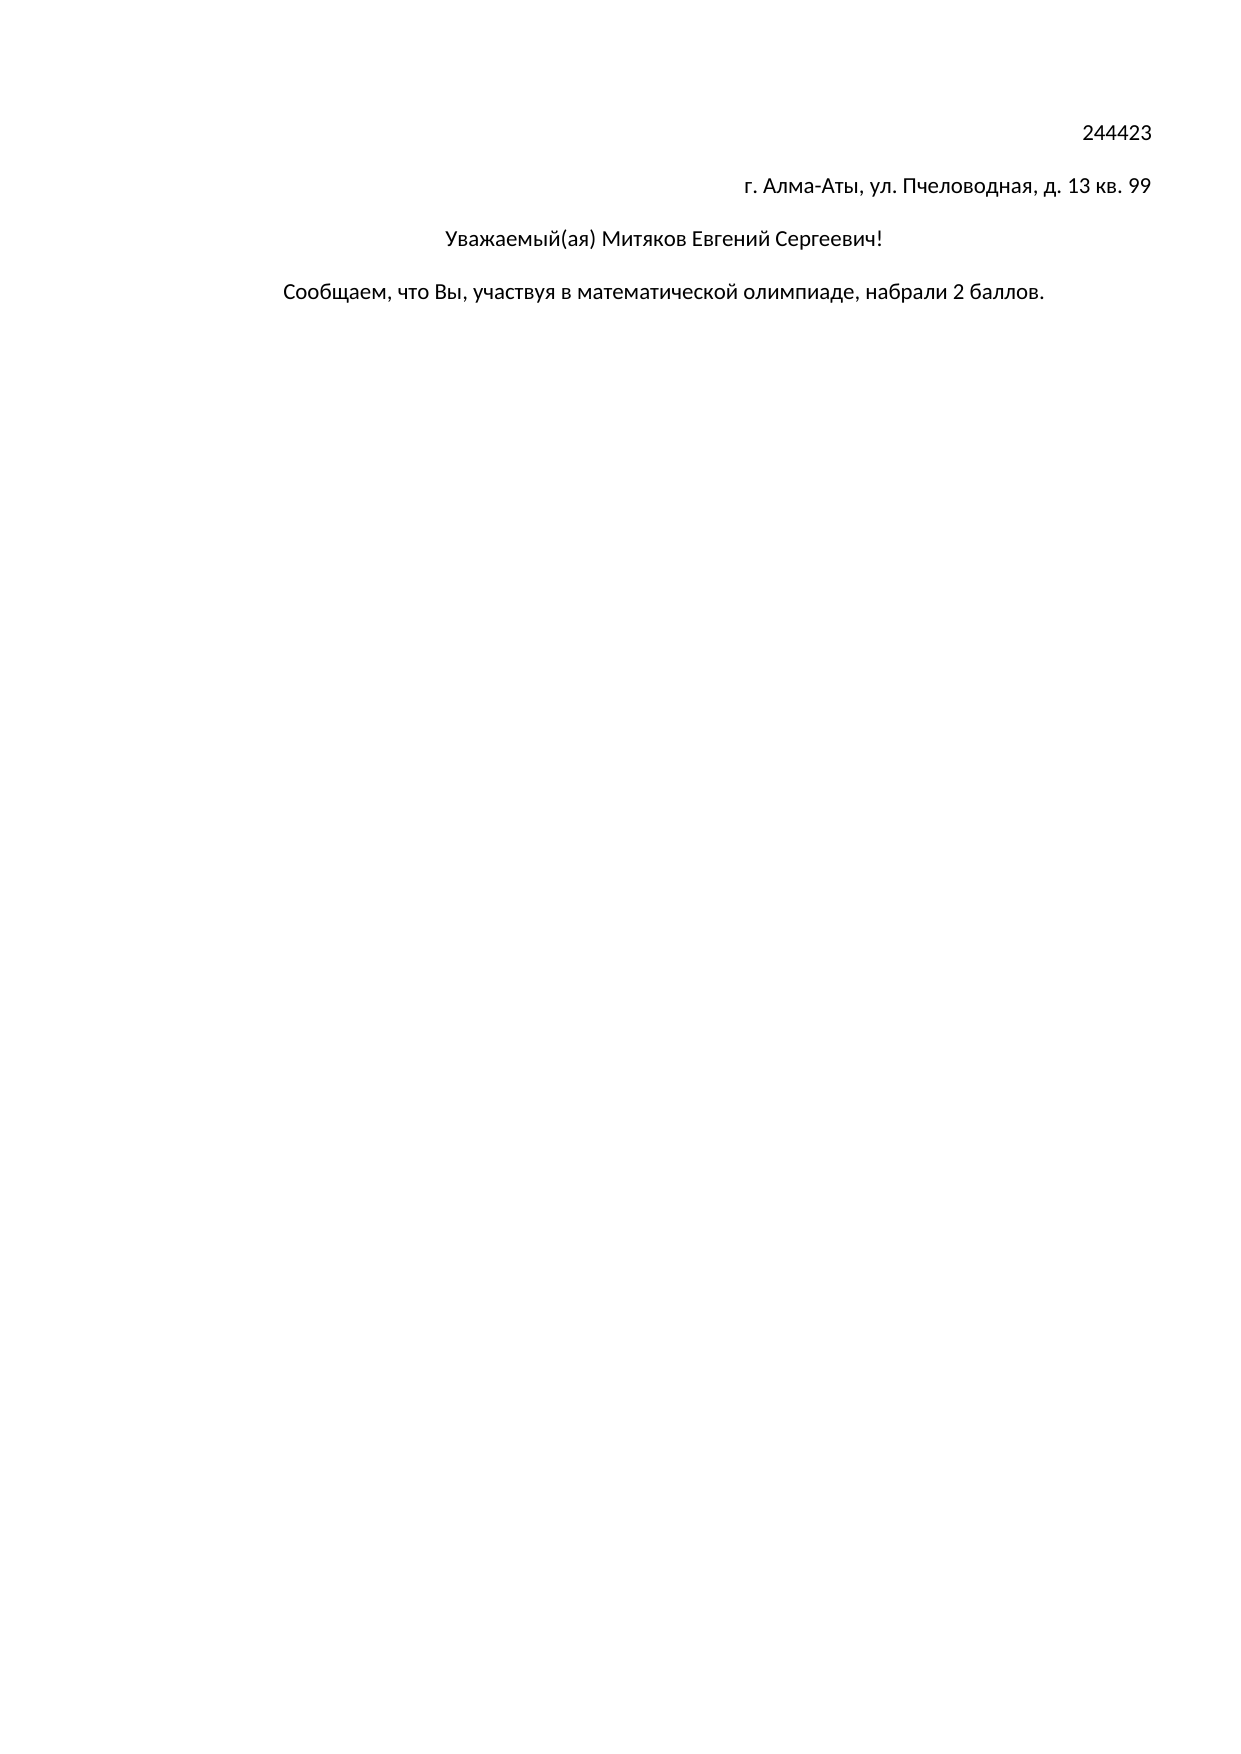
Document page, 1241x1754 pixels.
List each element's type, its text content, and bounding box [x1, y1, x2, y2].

text г. Алма-Аты, ул. Пчеловодная, д. 13 кв. 99 [177, 171, 1152, 199]
text 244423 [177, 118, 1152, 146]
text Сообщаем, что Вы, участвуя в математической олимпиаде, набрали 2 баллов. [177, 277, 1152, 305]
text Уважаемый(ая) Митяков Евгений Сергеевич! [177, 224, 1152, 252]
